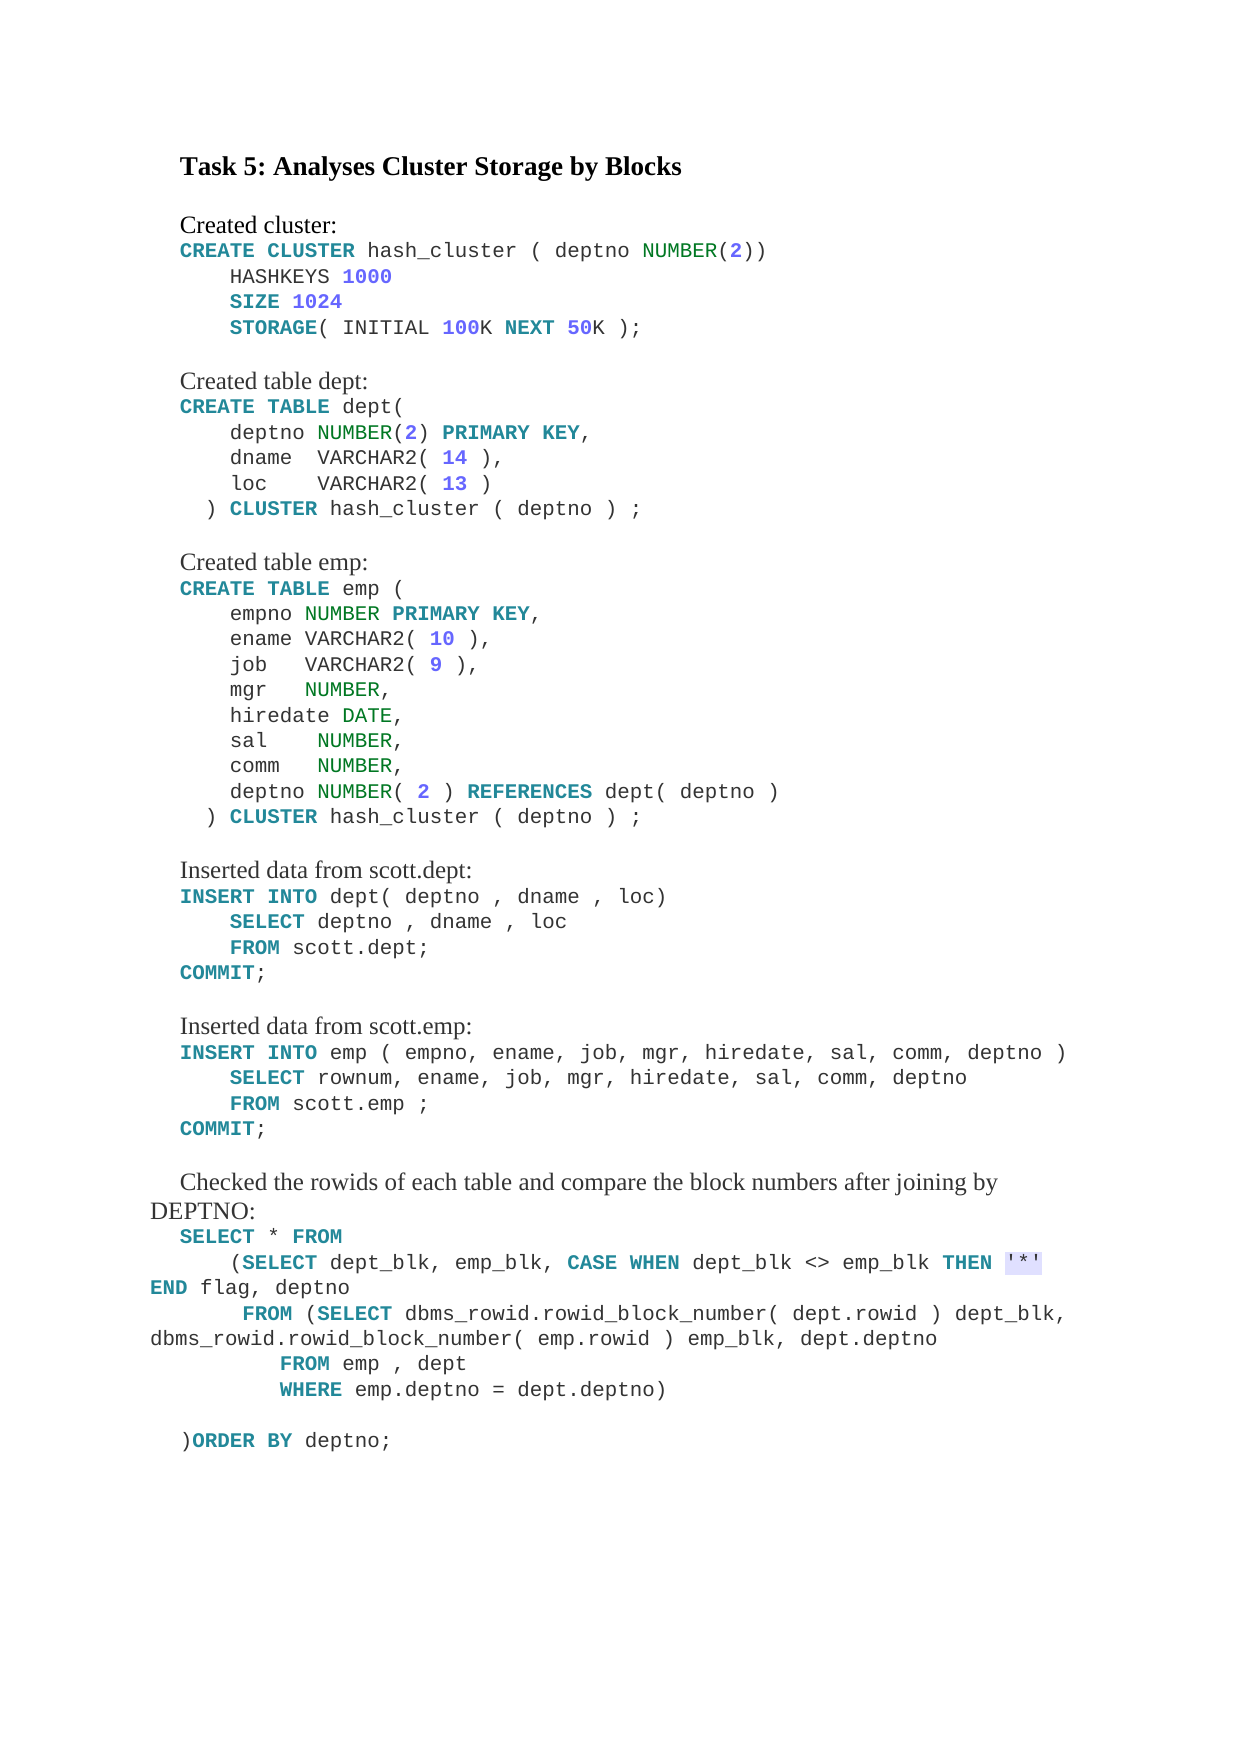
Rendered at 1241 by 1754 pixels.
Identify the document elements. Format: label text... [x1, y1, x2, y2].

text STORAGE( INITIAL 100K NEXT 50K ); [150, 315, 1090, 340]
text COMMIT; [150, 1116, 1090, 1142]
text Created table emp: [150, 547, 1090, 576]
text deptno NUMBER(2) PRIMARY KEY, [150, 420, 1090, 445]
text SIZE 1024 [150, 289, 1090, 315]
text CREATE CLUSTER hash_cluster ( deptno NUMBER(2)) [150, 239, 1090, 264]
text comm NUMBER, [150, 754, 1090, 779]
text SELECT * FROM [150, 1224, 1090, 1250]
text ename VARCHAR2( 10 ), [150, 627, 1090, 652]
text sal NUMBER, [150, 728, 1090, 754]
text job VARCHAR2( 9 ), [150, 652, 1090, 677]
text CREATE TABLE dept( [150, 394, 1090, 420]
text (SELECT dept_blk, emp_blk, CASE WHEN dept_blk <> emp_blk THEN '*' END flag, deptno [150, 1250, 1090, 1301]
text FROM scott.emp ; [150, 1091, 1090, 1116]
text )ORDER BY deptno; [150, 1428, 1090, 1453]
text COMMIT; [150, 960, 1090, 986]
text Created cluster: [150, 210, 1090, 239]
text Task 5: Analyses Cluster Storage by Blocks [150, 150, 1090, 181]
text Checked the rowids of each table and compare the block numbers after joining by DEPTNO: [150, 1167, 1090, 1224]
text SELECT rownum, ename, job, mgr, hiredate, sal, comm, deptno [150, 1065, 1090, 1091]
text loc VARCHAR2( 13 ) [150, 471, 1090, 496]
text INSERT INTO dept( deptno , dname , loc) [150, 884, 1090, 909]
text dname VARCHAR2( 14 ), [150, 445, 1090, 471]
text ) CLUSTER hash_cluster ( deptno ) ; [150, 496, 1090, 522]
text FROM emp , dept [150, 1352, 1090, 1377]
text Inserted data from scott.emp: [150, 1011, 1090, 1040]
text SELECT deptno , dname , loc [150, 909, 1090, 935]
text Inserted data from scott.dept: [150, 855, 1090, 884]
text INSERT INTO emp ( empno, ename, job, mgr, hiredate, sal, comm, deptno ) [150, 1040, 1090, 1065]
text ) CLUSTER hash_cluster ( deptno ) ; [150, 804, 1090, 830]
text hiredate DATE, [150, 703, 1090, 728]
text mgr NUMBER, [150, 677, 1090, 703]
text empno NUMBER PRIMARY KEY, [150, 601, 1090, 627]
text FROM (SELECT dbms_rowid.rowid_block_number( dept.rowid ) dept_blk, dbms_rowid.rowid_block_number( emp.rowid ) emp_blk, dept.deptno [150, 1301, 1090, 1352]
text deptno NUMBER( 2 ) REFERENCES dept( deptno ) [150, 779, 1090, 804]
text WHERE emp.deptno = dept.deptno) [150, 1377, 1090, 1402]
text FROM scott.dept; [150, 935, 1090, 960]
text HASHKEYS 1000 [150, 264, 1090, 289]
text CREATE TABLE emp ( [150, 576, 1090, 601]
text Created table dept: [150, 366, 1090, 394]
